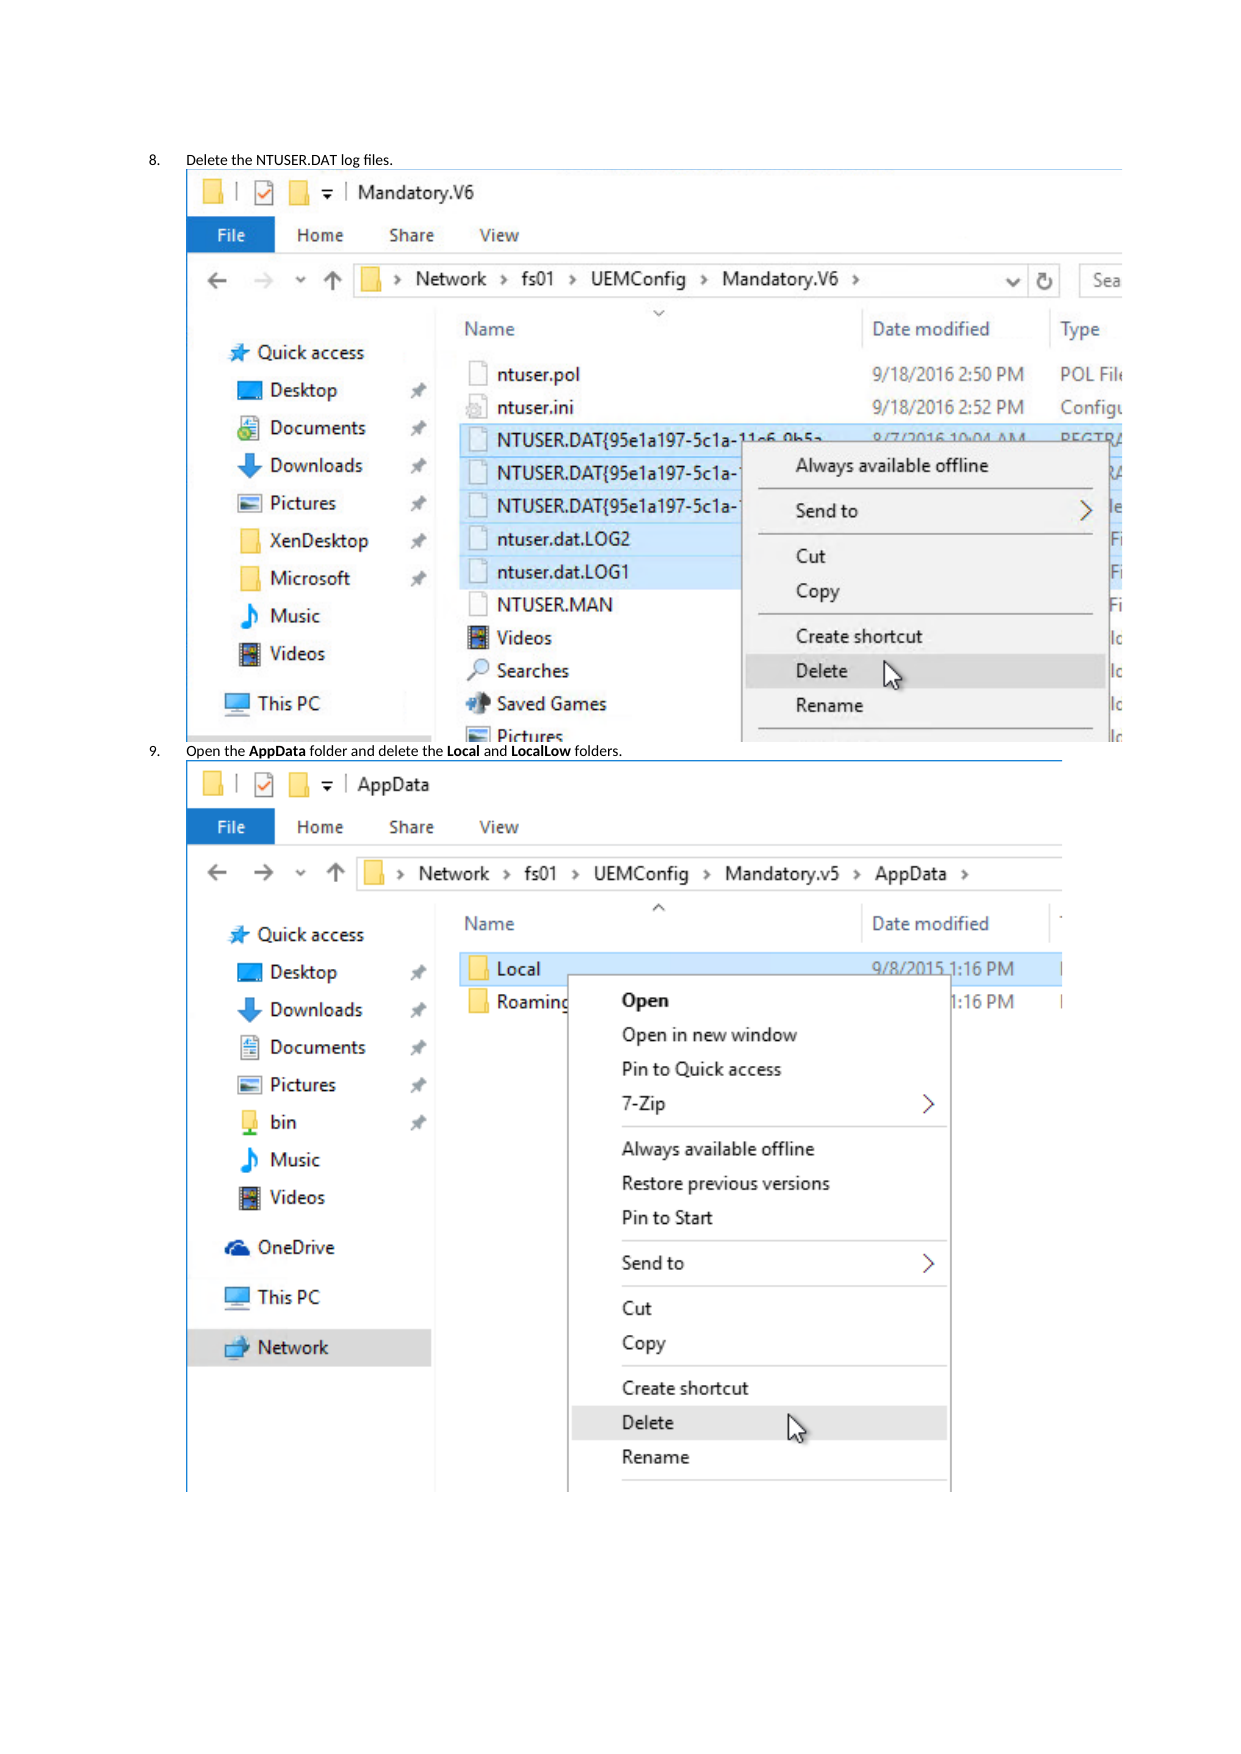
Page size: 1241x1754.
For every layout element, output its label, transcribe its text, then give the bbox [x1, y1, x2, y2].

picture [186, 169, 1123, 742]
picture [186, 760, 1063, 1492]
